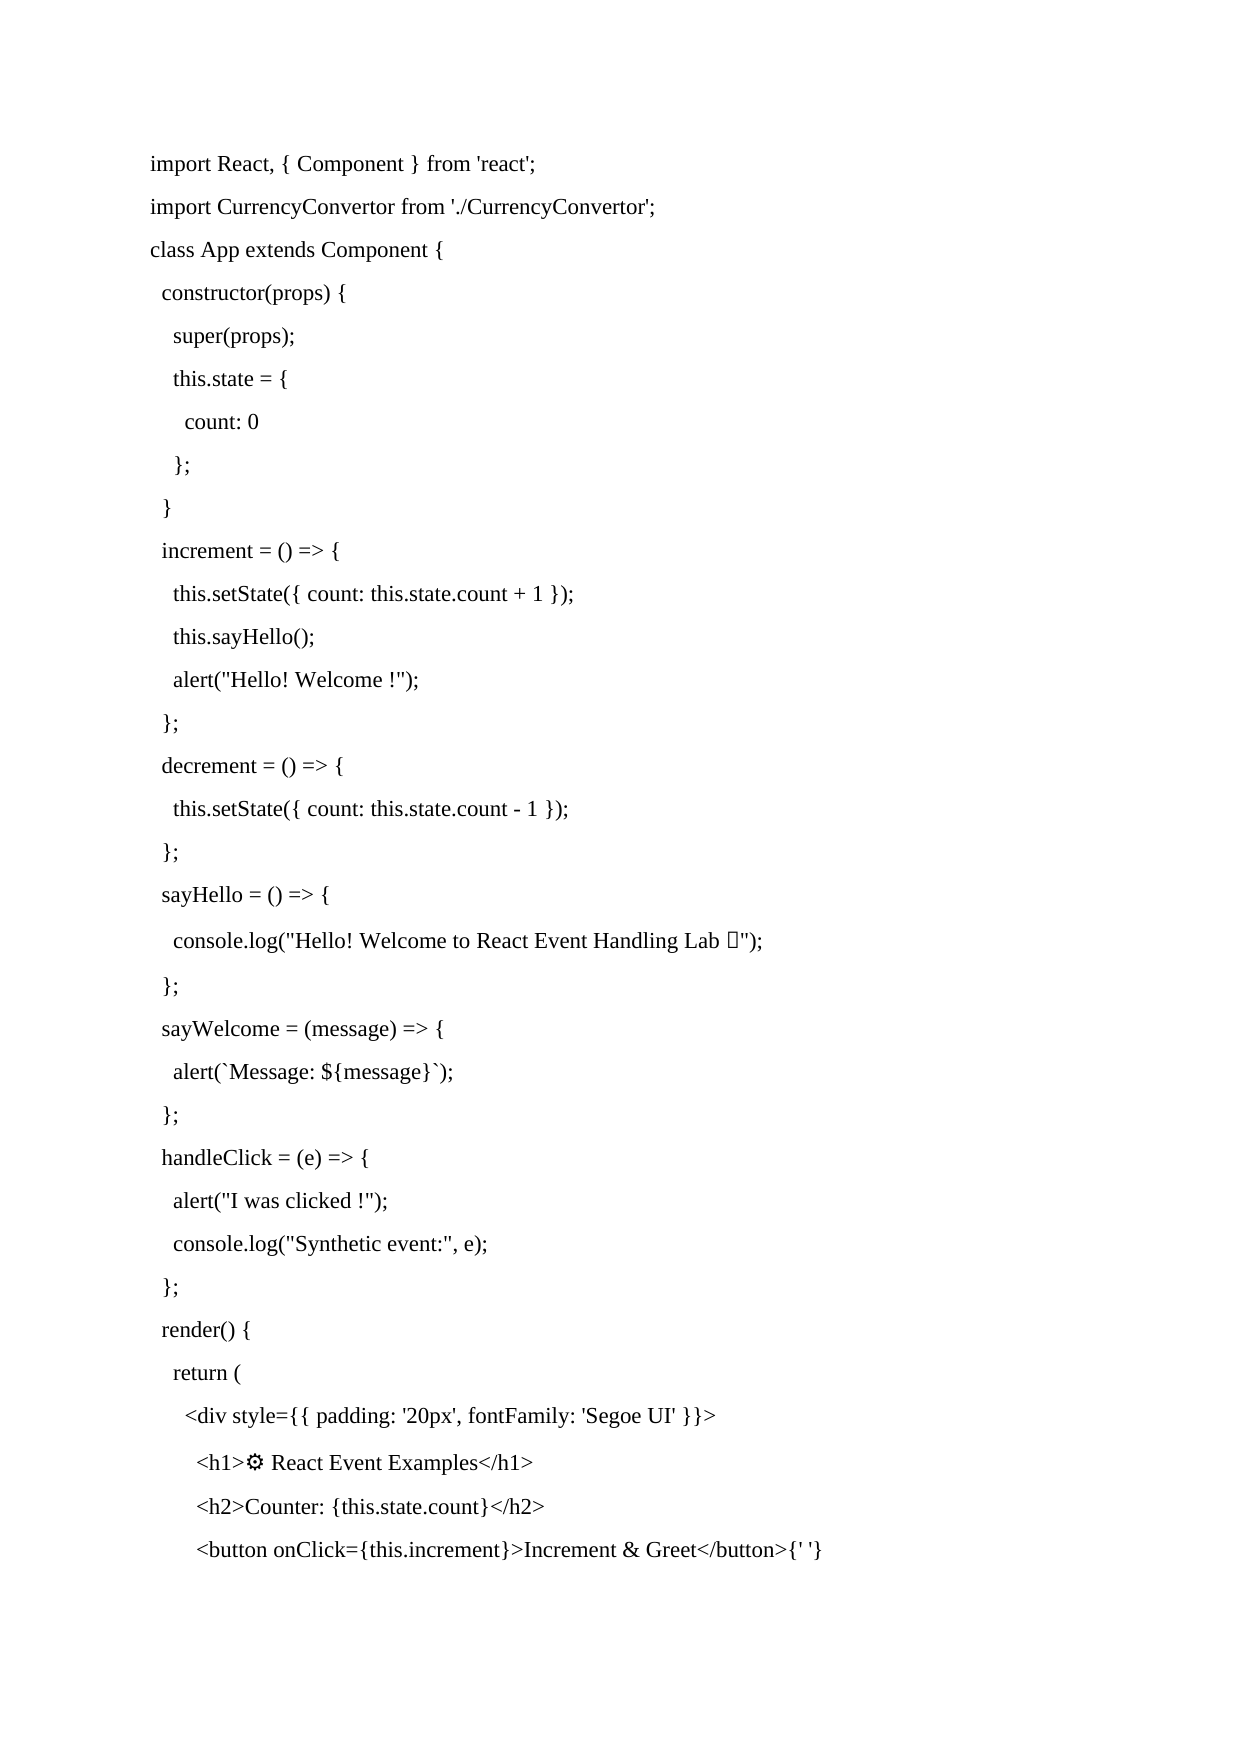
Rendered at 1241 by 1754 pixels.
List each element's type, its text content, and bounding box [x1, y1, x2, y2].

text }; [150, 838, 1090, 865]
text sayWelcome = (message) => { [150, 1015, 1090, 1042]
text <div style={{ padding: '20px', fontFamily: 'Segoe UI' }}> [150, 1402, 1090, 1429]
text this.state = { [150, 365, 1090, 391]
text class App extends Component { [150, 236, 1090, 262]
text render() { [150, 1316, 1090, 1343]
text }; [150, 709, 1090, 736]
text import React, { Component } from 'react'; [150, 150, 1090, 176]
text <button onClick={this.increment}>Increment & Greet</button>{' '} [150, 1536, 1090, 1563]
text increment = () => { [150, 537, 1090, 563]
text sayHello = () => { [150, 881, 1090, 908]
text import CurrencyConvertor from './CurrencyConvertor'; [150, 193, 1090, 219]
text constructor(props) { [150, 279, 1090, 305]
text }; [150, 451, 1090, 477]
text }; [150, 1273, 1090, 1300]
text <h2>Counter: {this.state.count}</h2> [150, 1493, 1090, 1520]
text decrement = () => { [150, 752, 1090, 779]
text return ( [150, 1359, 1090, 1386]
text alert(`Message: ${message}`); [150, 1058, 1090, 1085]
text alert("I was clicked !"); [150, 1187, 1090, 1214]
text count: 0 [150, 408, 1090, 434]
text } [150, 494, 1090, 521]
text console.log("Synthetic event:", e); [150, 1230, 1090, 1257]
text alert("Hello! Welcome !"); [150, 666, 1090, 693]
text this.sayHello(); [150, 623, 1090, 649]
text this.setState({ count: this.state.count + 1 }); [150, 580, 1090, 607]
text }; [150, 972, 1090, 999]
text <h1>⚙️ React Event Examples</h1> [150, 1446, 1090, 1477]
text super(props); [150, 322, 1090, 348]
text this.setState({ count: this.state.count - 1 }); [150, 795, 1090, 822]
text handleClick = (e) => { [150, 1144, 1090, 1171]
text console.log("Hello! Welcome to React Event Handling Lab 🚀"); [150, 924, 1090, 956]
text }; [150, 1101, 1090, 1128]
